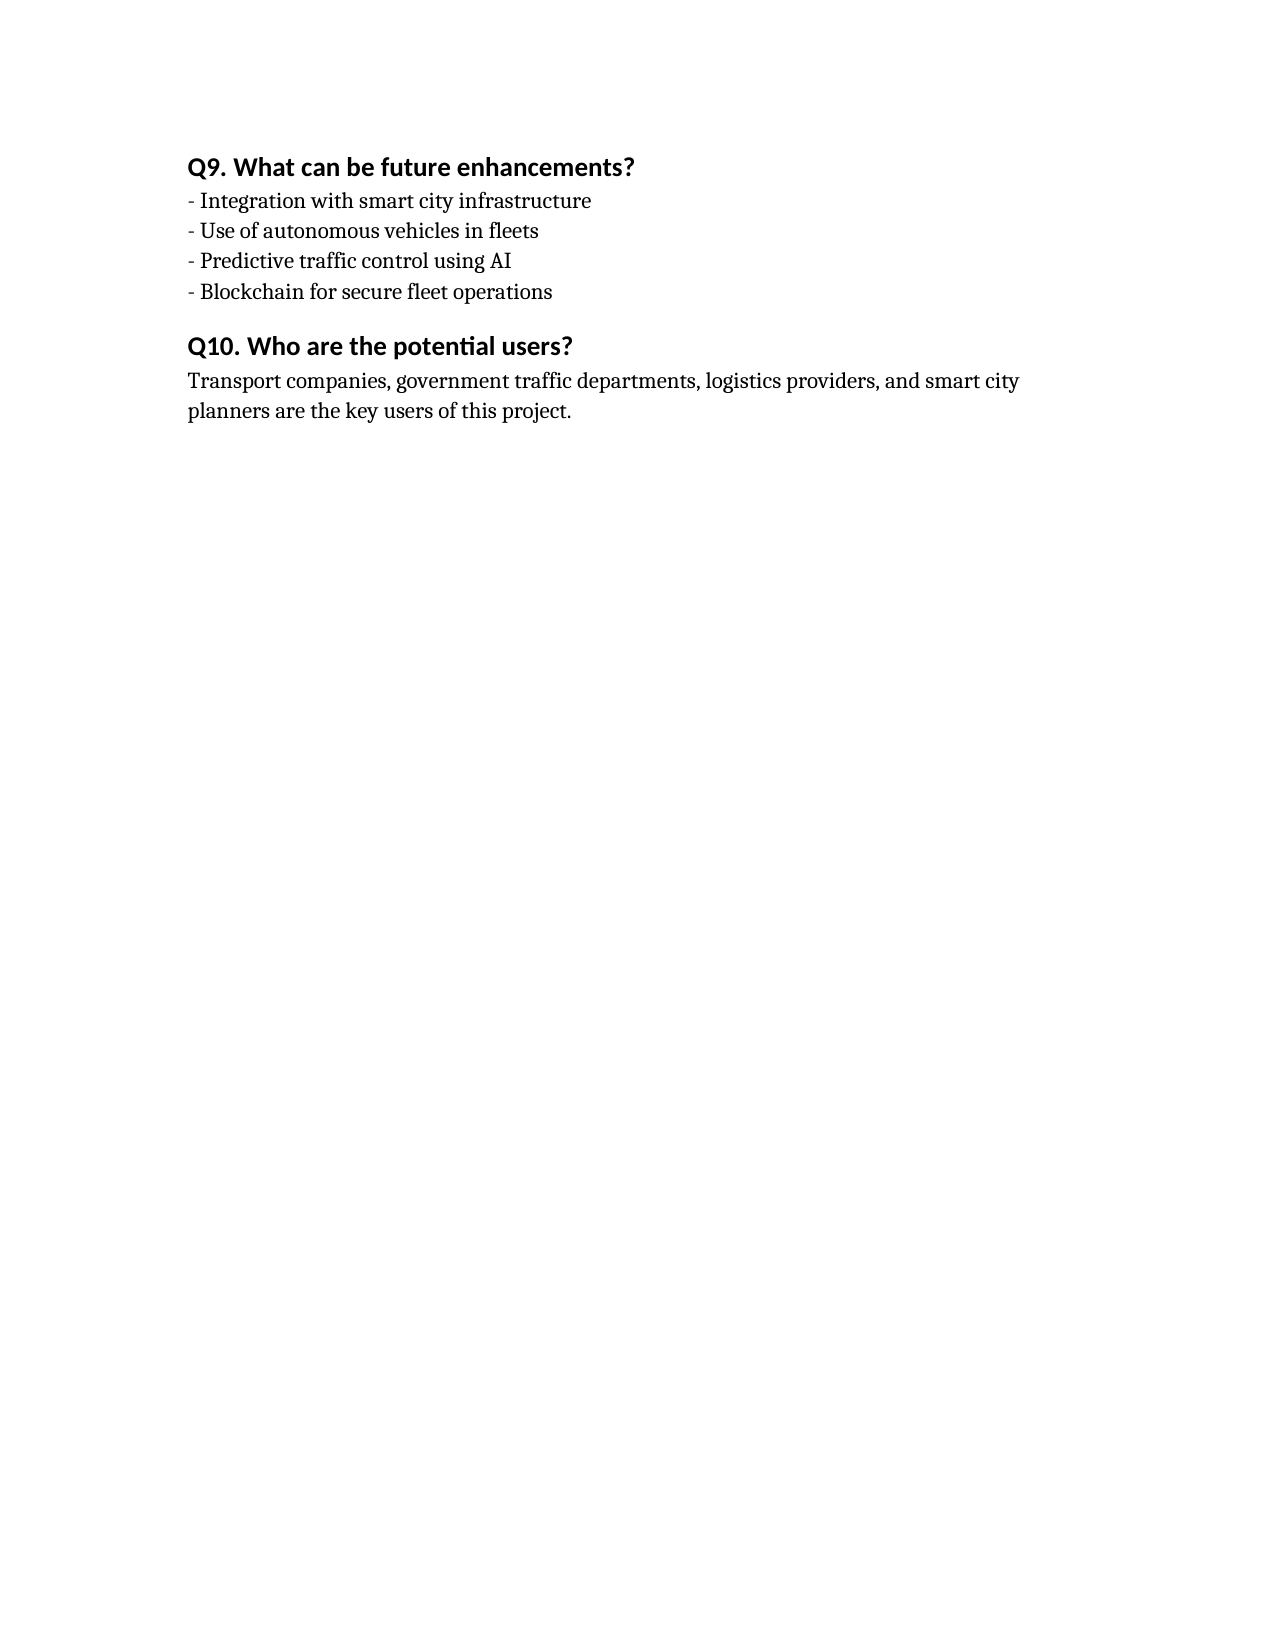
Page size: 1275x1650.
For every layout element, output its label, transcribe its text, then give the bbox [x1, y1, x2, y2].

text - Integration with smart city infrastructure - Use of autonomous vehicles in fleets - Predictive traffic control using AI - Blockchain for secure fleet operations [187, 188, 1087, 305]
subtitle Q10. Who are the potential users? [187, 329, 1087, 363]
text Transport companies, government traffic departments, logistics providers, and smart city planners are the key users of this project. [187, 367, 1087, 424]
subtitle Q9. What can be future enhancements? [187, 150, 1087, 183]
